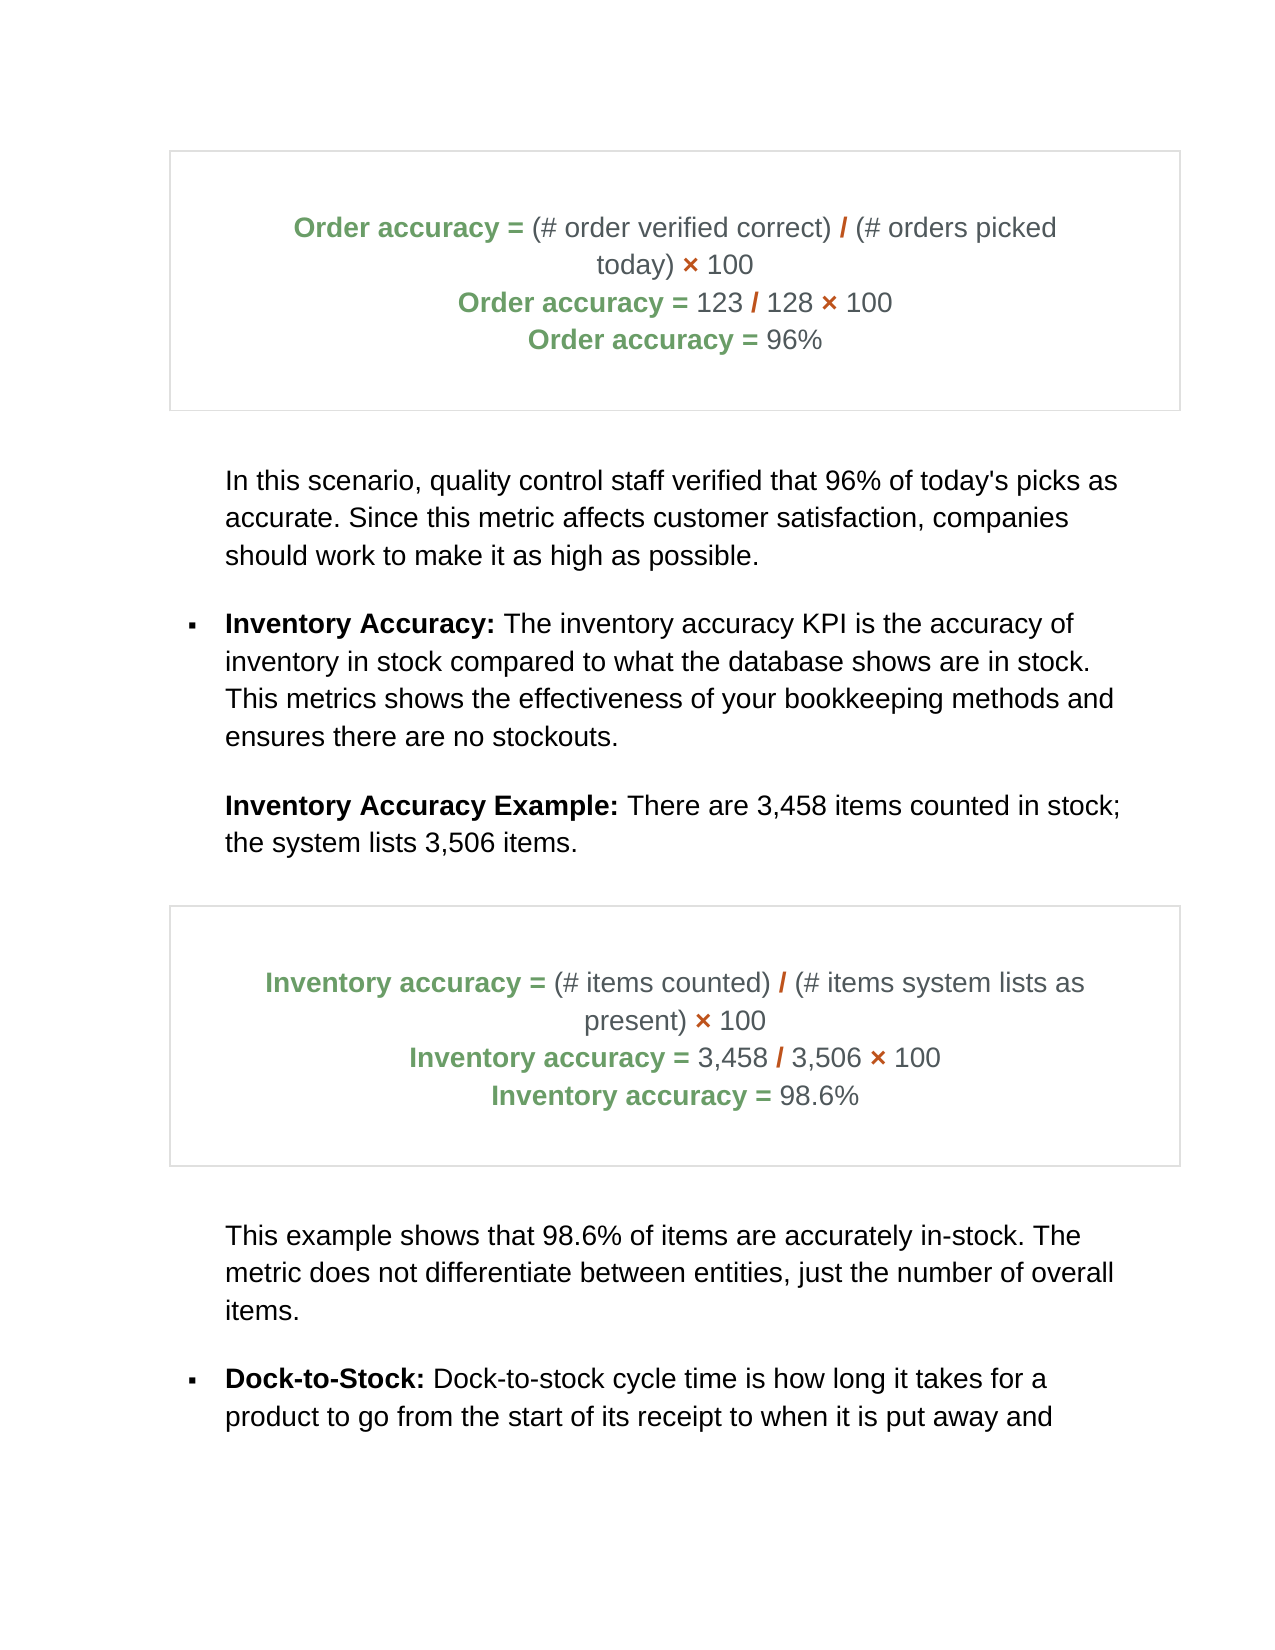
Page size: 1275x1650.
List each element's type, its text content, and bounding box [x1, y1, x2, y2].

text In this scenario, quality control staff verified that 96% of today's picks as accurate. Since this metric affects customer satisfaction, companies should work to make it as high as possible. [225, 458, 1125, 571]
text Inventory Accuracy Example: There are 3,458 items counted in stock; the system lists 3,506 items. [225, 783, 1125, 858]
list Inventory Accuracy: The inventory accuracy KPI is the accuracy of inventory in stock compared to what the database shows are in stock. This metrics shows the effectiveness of your bookkeeping methods and ensures there are no stockouts. [187, 602, 1125, 752]
text Order accuracy = (# order verified correct) / (# orders picked today) × 100 Order accuracy = 123 / 128 × 100 Order accuracy = 96% [171, 152, 1179, 410]
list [187, 1357, 1125, 1432]
text This example shows that 98.6% of items are accurately in-stock. The metric does not differentiate between entities, just the number of overall items. [225, 1213, 1125, 1326]
text Inventory accuracy = (# items counted) / (# items system lists as present) × 100 Inventory accuracy = 3,458 / 3,506 × 100 Inventory accuracy = 98.6% [171, 907, 1179, 1165]
